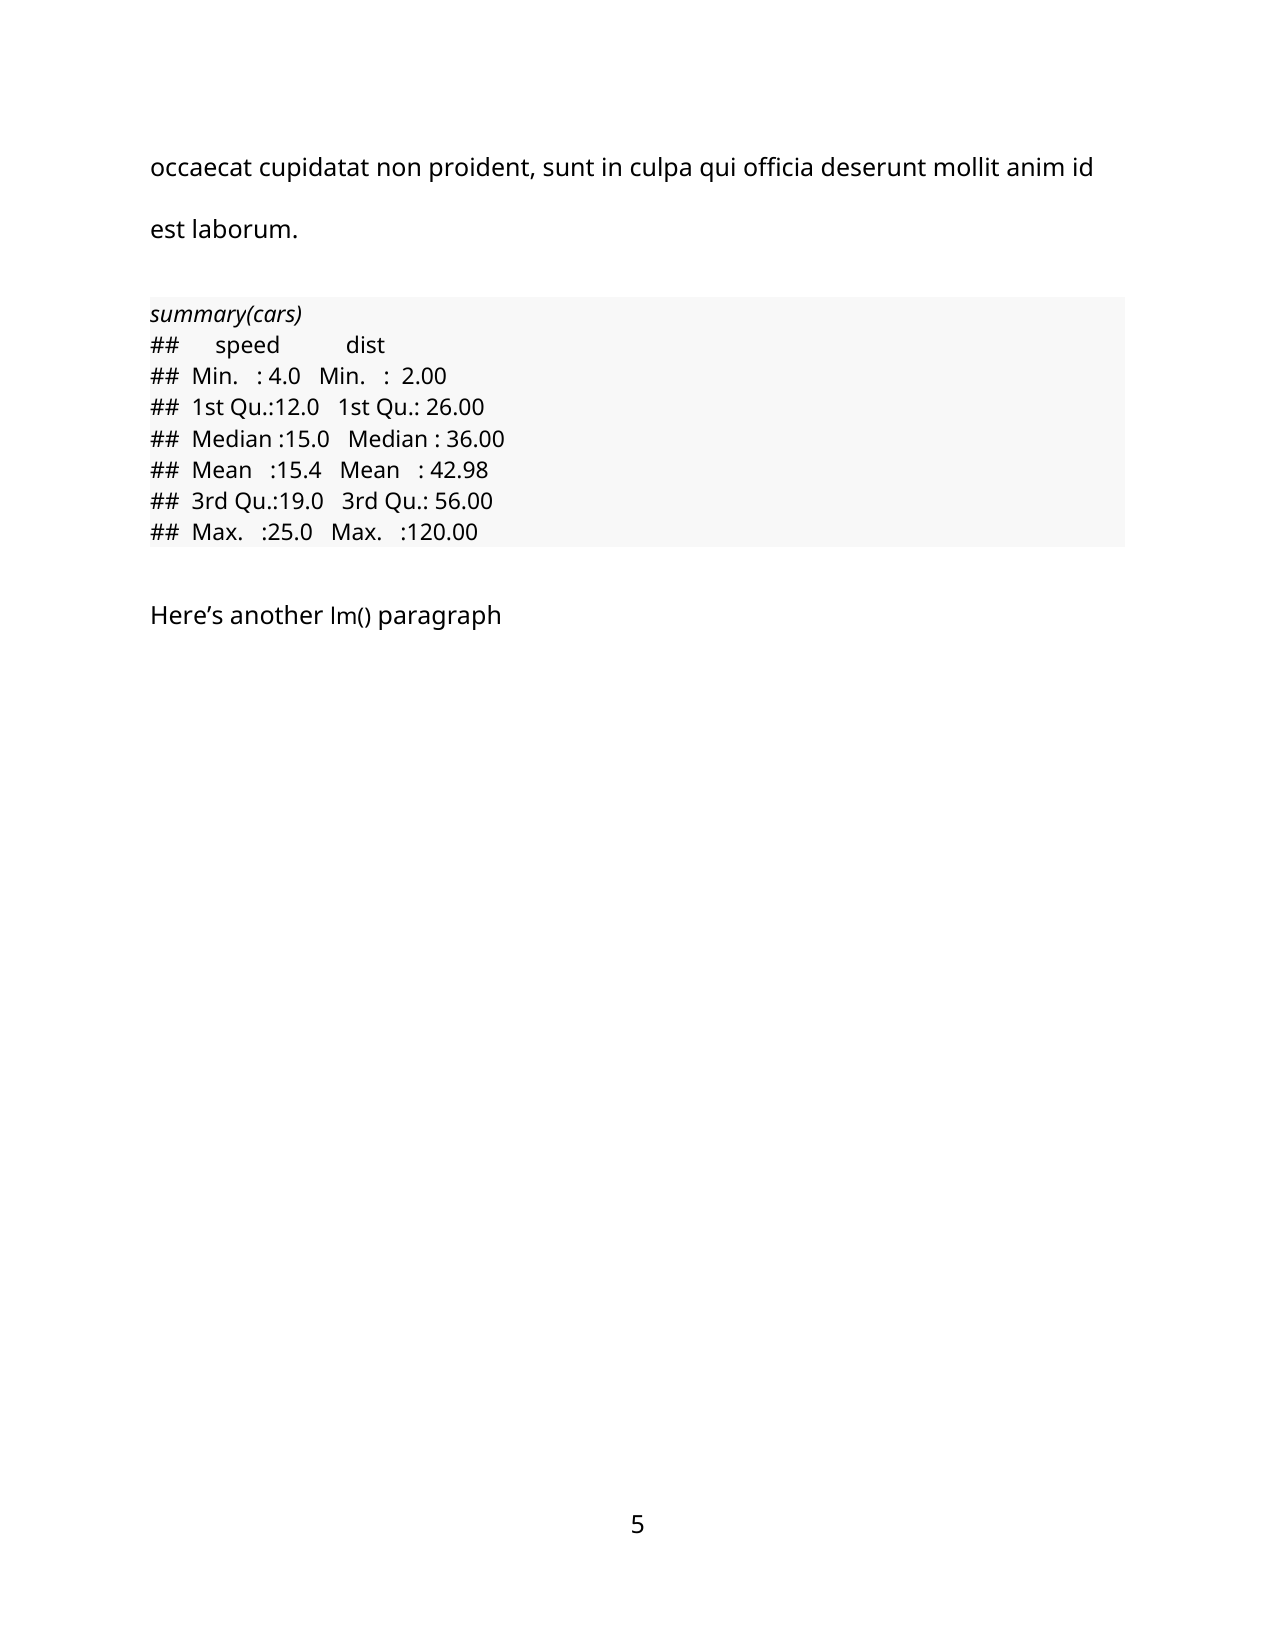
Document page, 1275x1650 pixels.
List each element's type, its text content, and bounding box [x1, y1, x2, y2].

text summary(cars) [150, 297, 1125, 329]
text occaecat cupidatat non proident, sunt in culpa qui officia deserunt mollit anim id est laborum. [150, 150, 1125, 245]
text Here’s another lm() paragraph [150, 597, 1125, 632]
text ## speed dist ## Min. : 4.0 Min. : 2.00 ## 1st Qu.:12.0 1st Qu.: 26.00 ## Median :15.0 Median : 36.00 ## Mean :15.4 Mean : 42.98 ## 3rd Qu.:19.0 3rd Qu.: 56.00 ## Max. :25.0 Max. :120.00 [150, 329, 1125, 547]
